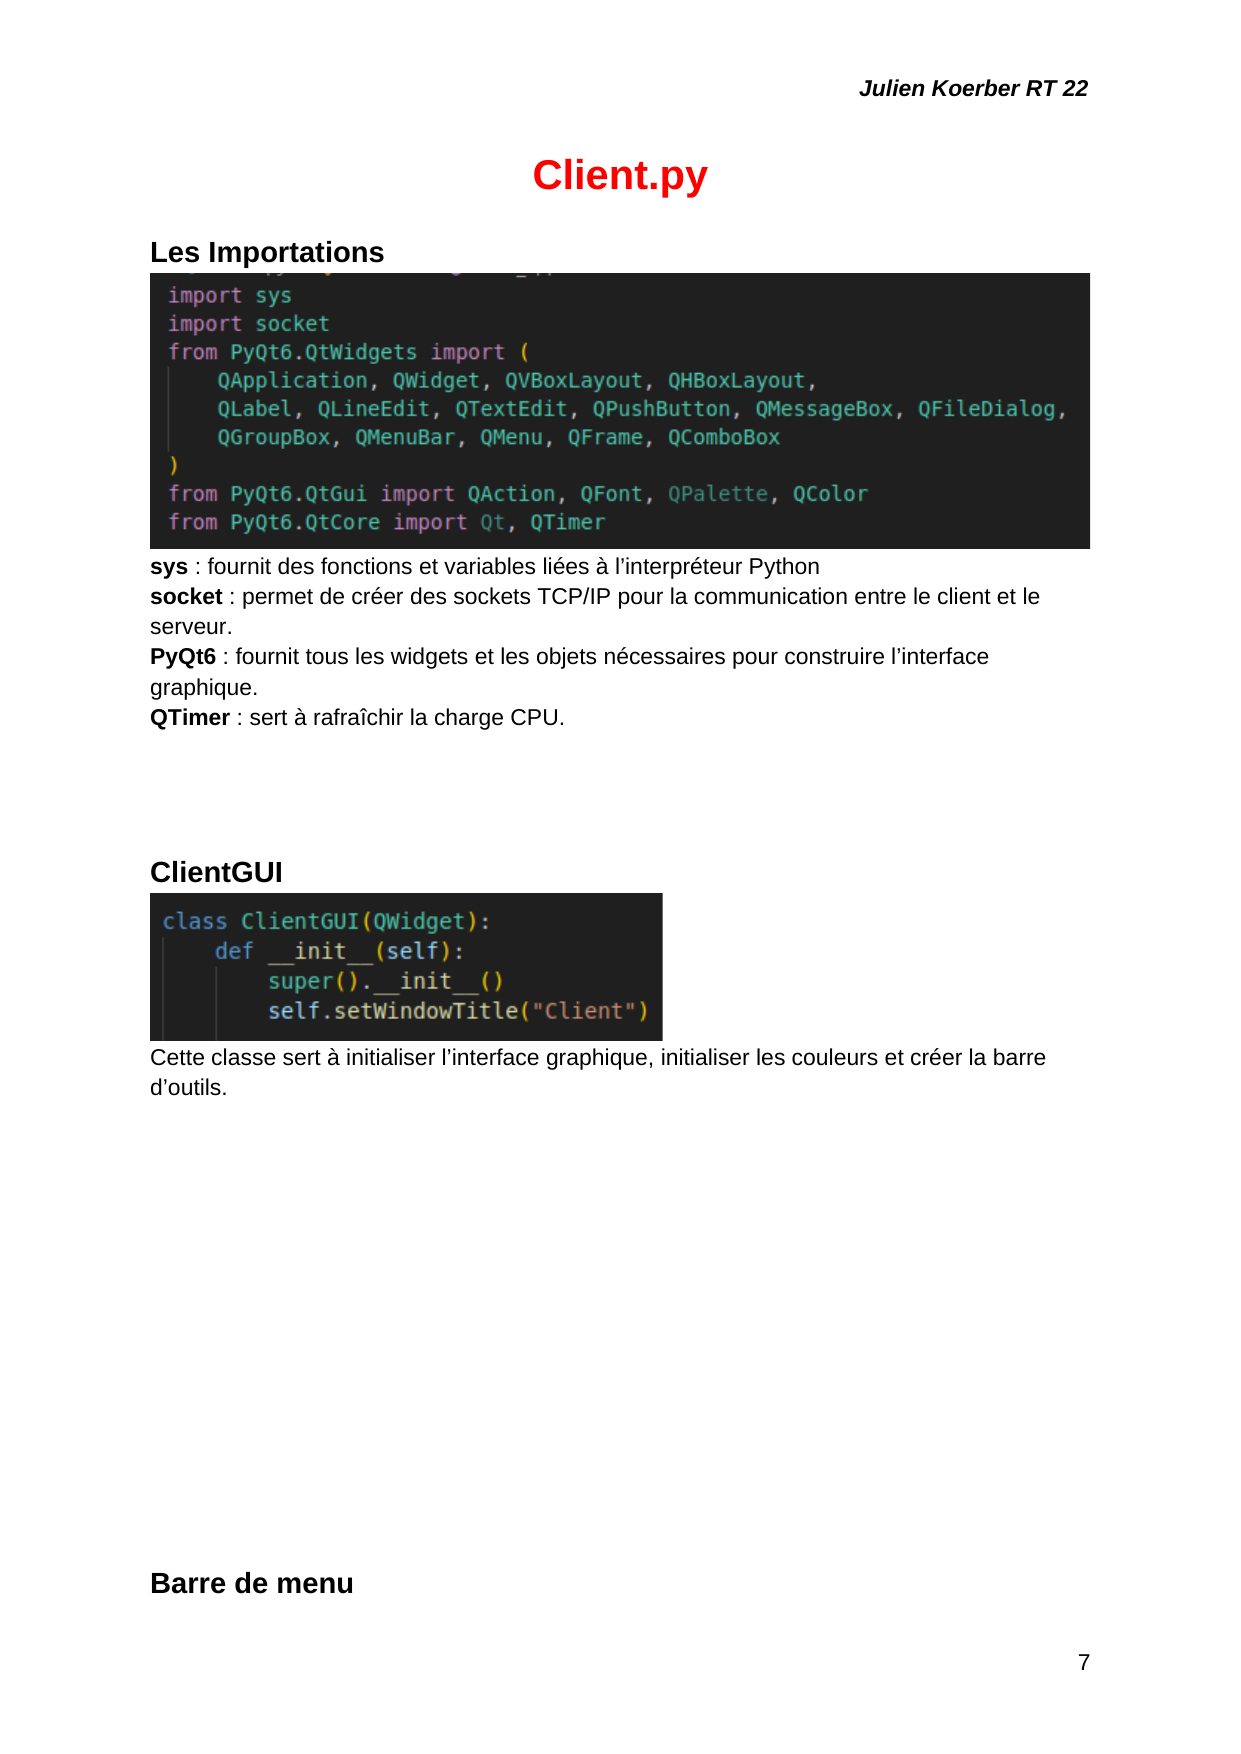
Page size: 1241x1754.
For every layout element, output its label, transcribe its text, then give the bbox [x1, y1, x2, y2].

text Client.py [150, 150, 1090, 198]
text Cette classe sert à initialiser l’interface graphique, initialiser les couleurs et créer la barre d’outils. [150, 1044, 1090, 1101]
text ClientGUI [150, 855, 1090, 888]
text Barre de menu [150, 1566, 1090, 1599]
text QTimer : sert à rafraîchir la charge CPU. [150, 704, 1090, 730]
picture [150, 893, 663, 1041]
picture [150, 273, 1091, 549]
text Les Importations [150, 235, 1090, 269]
text PyQt6 : fournit tous les widgets et les objets nécessaires pour construire l’interface graphique. [150, 643, 1090, 700]
text socket : permet de créer des sockets TCP/IP pour la communication entre le client et le serveur. [150, 583, 1090, 639]
text sys : fournit des fonctions et variables liées à l’interpréteur Python [150, 553, 1090, 579]
